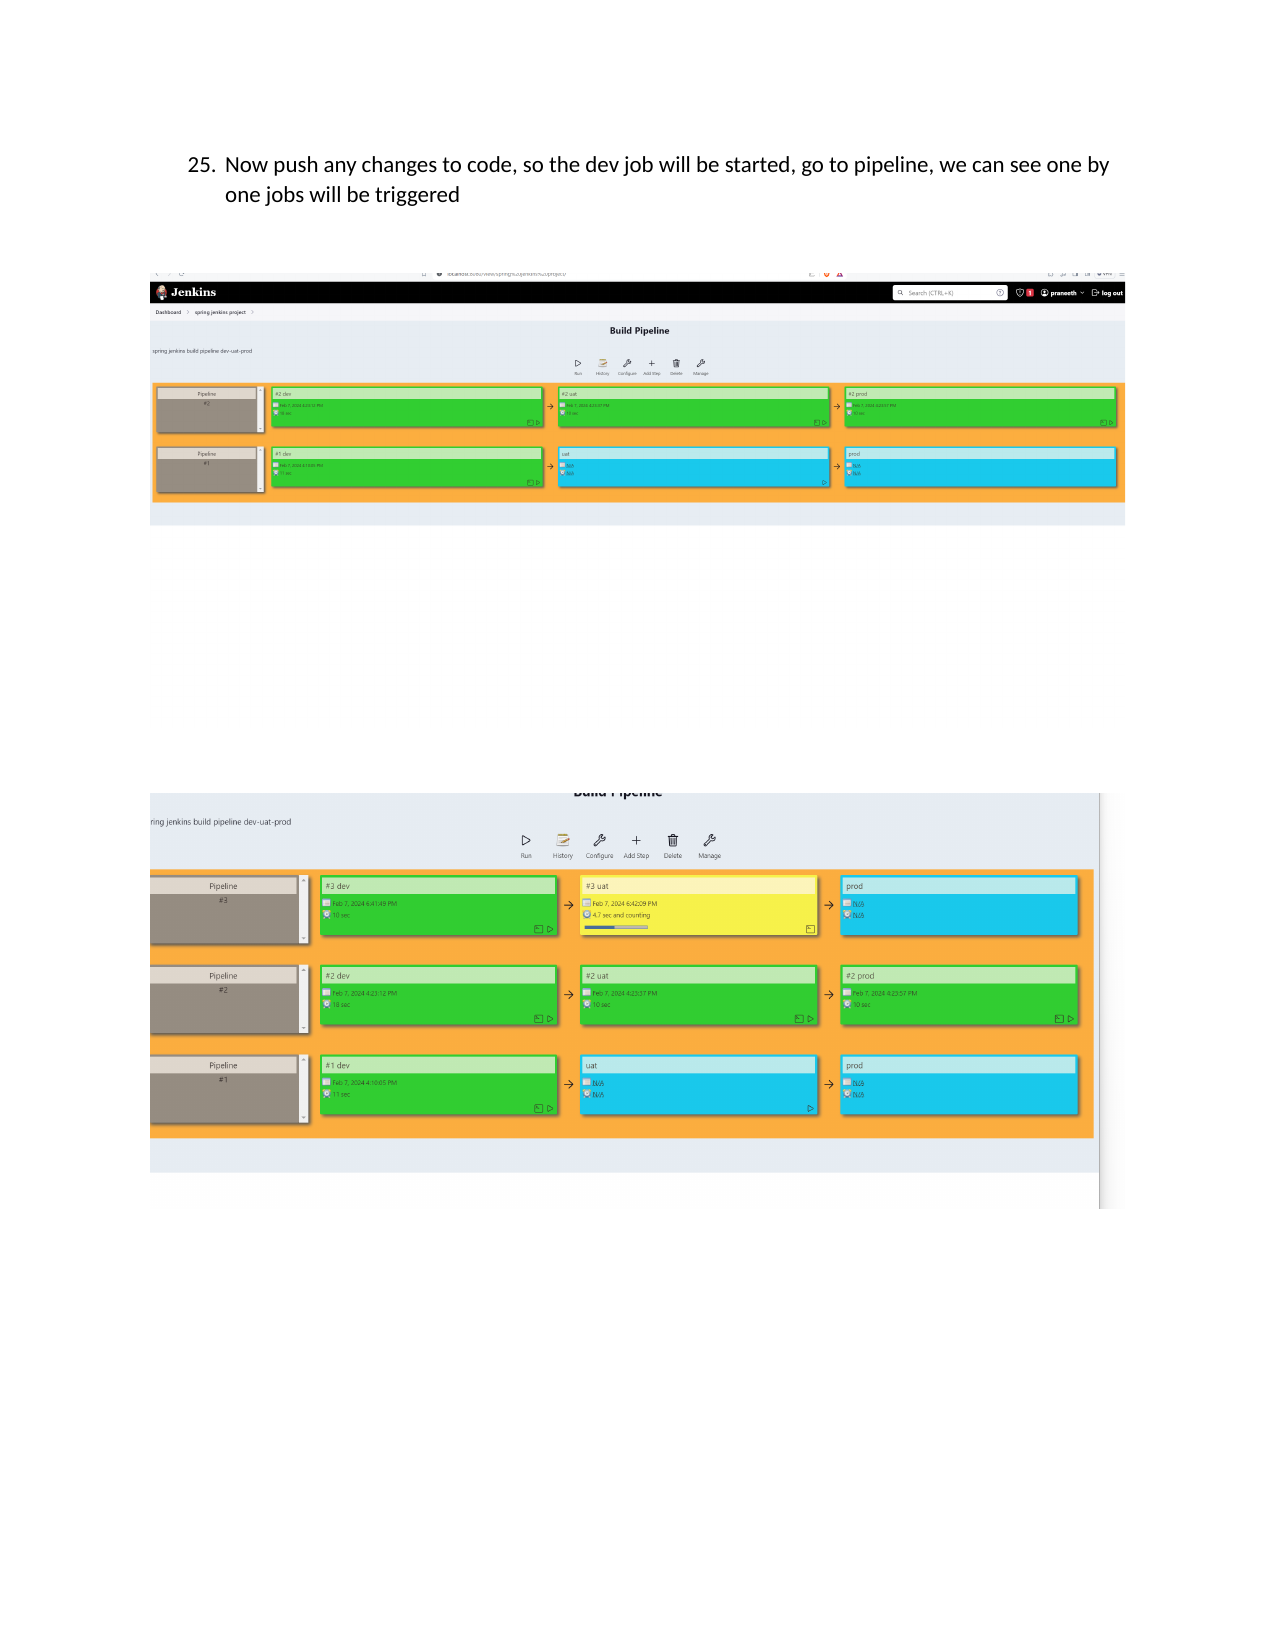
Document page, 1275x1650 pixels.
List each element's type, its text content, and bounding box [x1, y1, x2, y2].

picture [150, 793, 1125, 1209]
list Now push any changes to code, so the dev job will be started, go to pipeline, we can see one by one jobs will be triggered [187, 150, 1125, 208]
picture [150, 273, 1125, 728]
